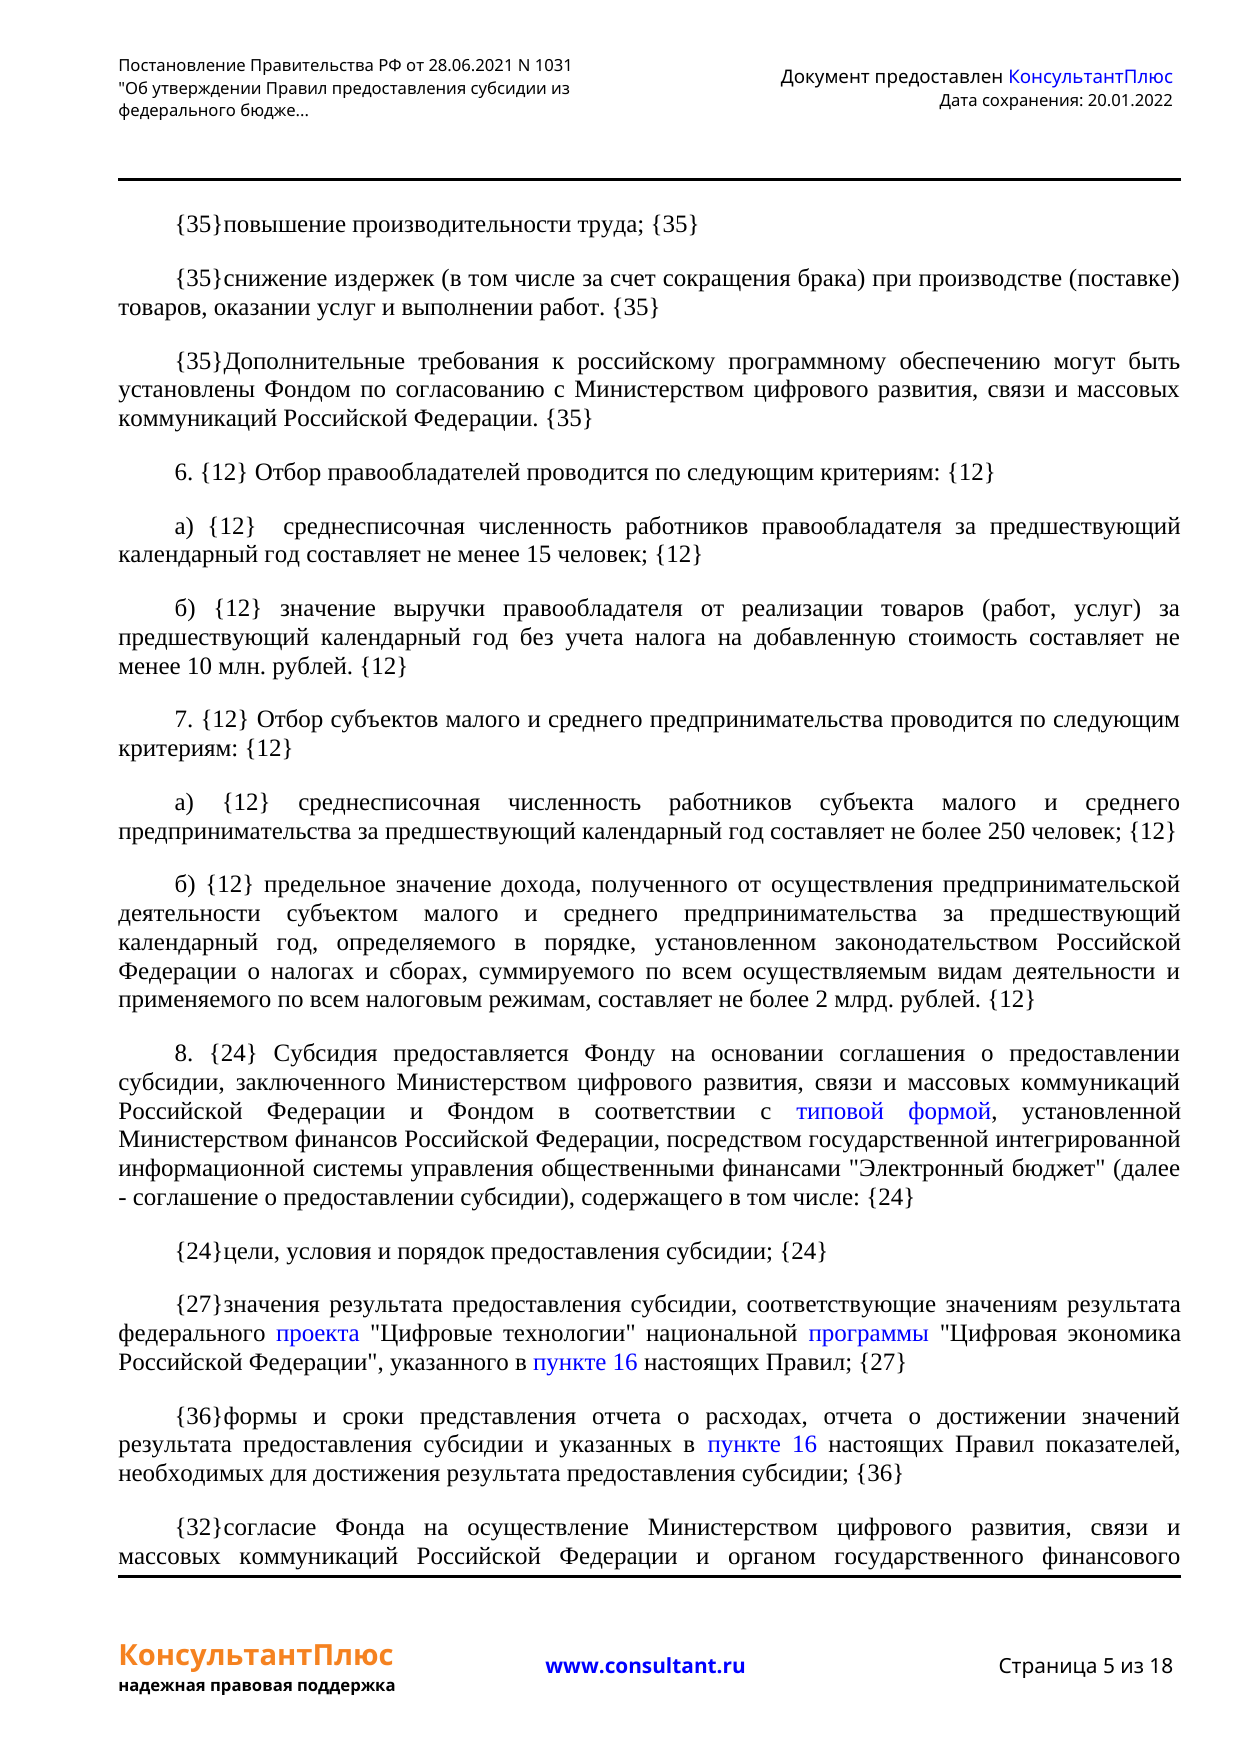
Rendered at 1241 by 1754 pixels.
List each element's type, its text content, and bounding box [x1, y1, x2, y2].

text {35}Дополнительные требования к российскому программному обеспечению могут быть установлены Фондом по согласованию с Министерством цифрового развития, связи и массовых коммуникаций Российской Федерации. {35} [118, 346, 1181, 432]
text б) {12} предельное значение дохода, полученного от осуществления предпринимательской деятельности субъектом малого и среднего предпринимательства за предшествующий календарный год, определяемого в порядке, установленном законодательством Российской Федерации о налогах и сборах, суммируемого по всем осуществляемым видам деятельности и применяемого по всем налоговым режимам, составляет не более 2 млрд. рублей. {12} [118, 869, 1181, 1013]
text а) {12} среднесписочная численность работников субъекта малого и среднего предпринимательства за предшествующий календарный год составляет не более 250 человек; {12} [118, 787, 1181, 844]
text {35}снижение издержек (в том числе за счет сокращения брака) при производстве (поставке) товаров, оказании услуг и выполнении работ. {35} [118, 263, 1181, 321]
text 8. {24} Субсидия предоставляется Фонду на основании соглашения о предоставлении субсидии, заключенного Министерством цифрового развития, связи и массовых коммуникаций Российской Федерации и Фондом в соответствии с типовой формой, установленной Министерством финансов Российской Федерации, посредством государственной интегрированной информационной системы управления общественными финансами "Электронный бюджет" (далее - соглашение о предоставлении субсидии), содержащего в том числе: {24} [118, 1038, 1181, 1211]
text {36}формы и сроки представления отчета о расходах, отчета о достижении значений результата предоставления субсидии и указанных в пункте 16 настоящих Правил показателей, необходимых для достижения результата предоставления субсидии; {36} [118, 1401, 1181, 1487]
text 7. {12} Отбор субъектов малого и среднего предпринимательства проводится по следующим критериям: {12} [118, 704, 1181, 762]
text {27}значения результата предоставления субсидии, соответствующие значениям результата федерального проекта "Цифровые технологии" национальной программы "Цифровая экономика Российской Федерации", указанного в пункте 16 настоящих Правил; {27} [118, 1289, 1181, 1376]
text б) {12} значение выручки правообладателя от реализации товаров (работ, услуг) за предшествующий календарный год без учета налога на добавленную стоимость составляет не менее 10 млн. рублей. {12} [118, 593, 1181, 679]
text а) {12} среднесписочная численность работников правообладателя за предшествующий календарный год составляет не менее 15 человек; {12} [118, 511, 1181, 568]
text 6. {12} Отбор правообладателей проводится по следующим критериям: {12} [118, 457, 1181, 486]
text {35}повышение производительности труда; {35} [118, 209, 1181, 238]
text {24}цели, условия и порядок предоставления субсидии; {24} [118, 1236, 1181, 1264]
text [118, 1512, 1181, 1569]
